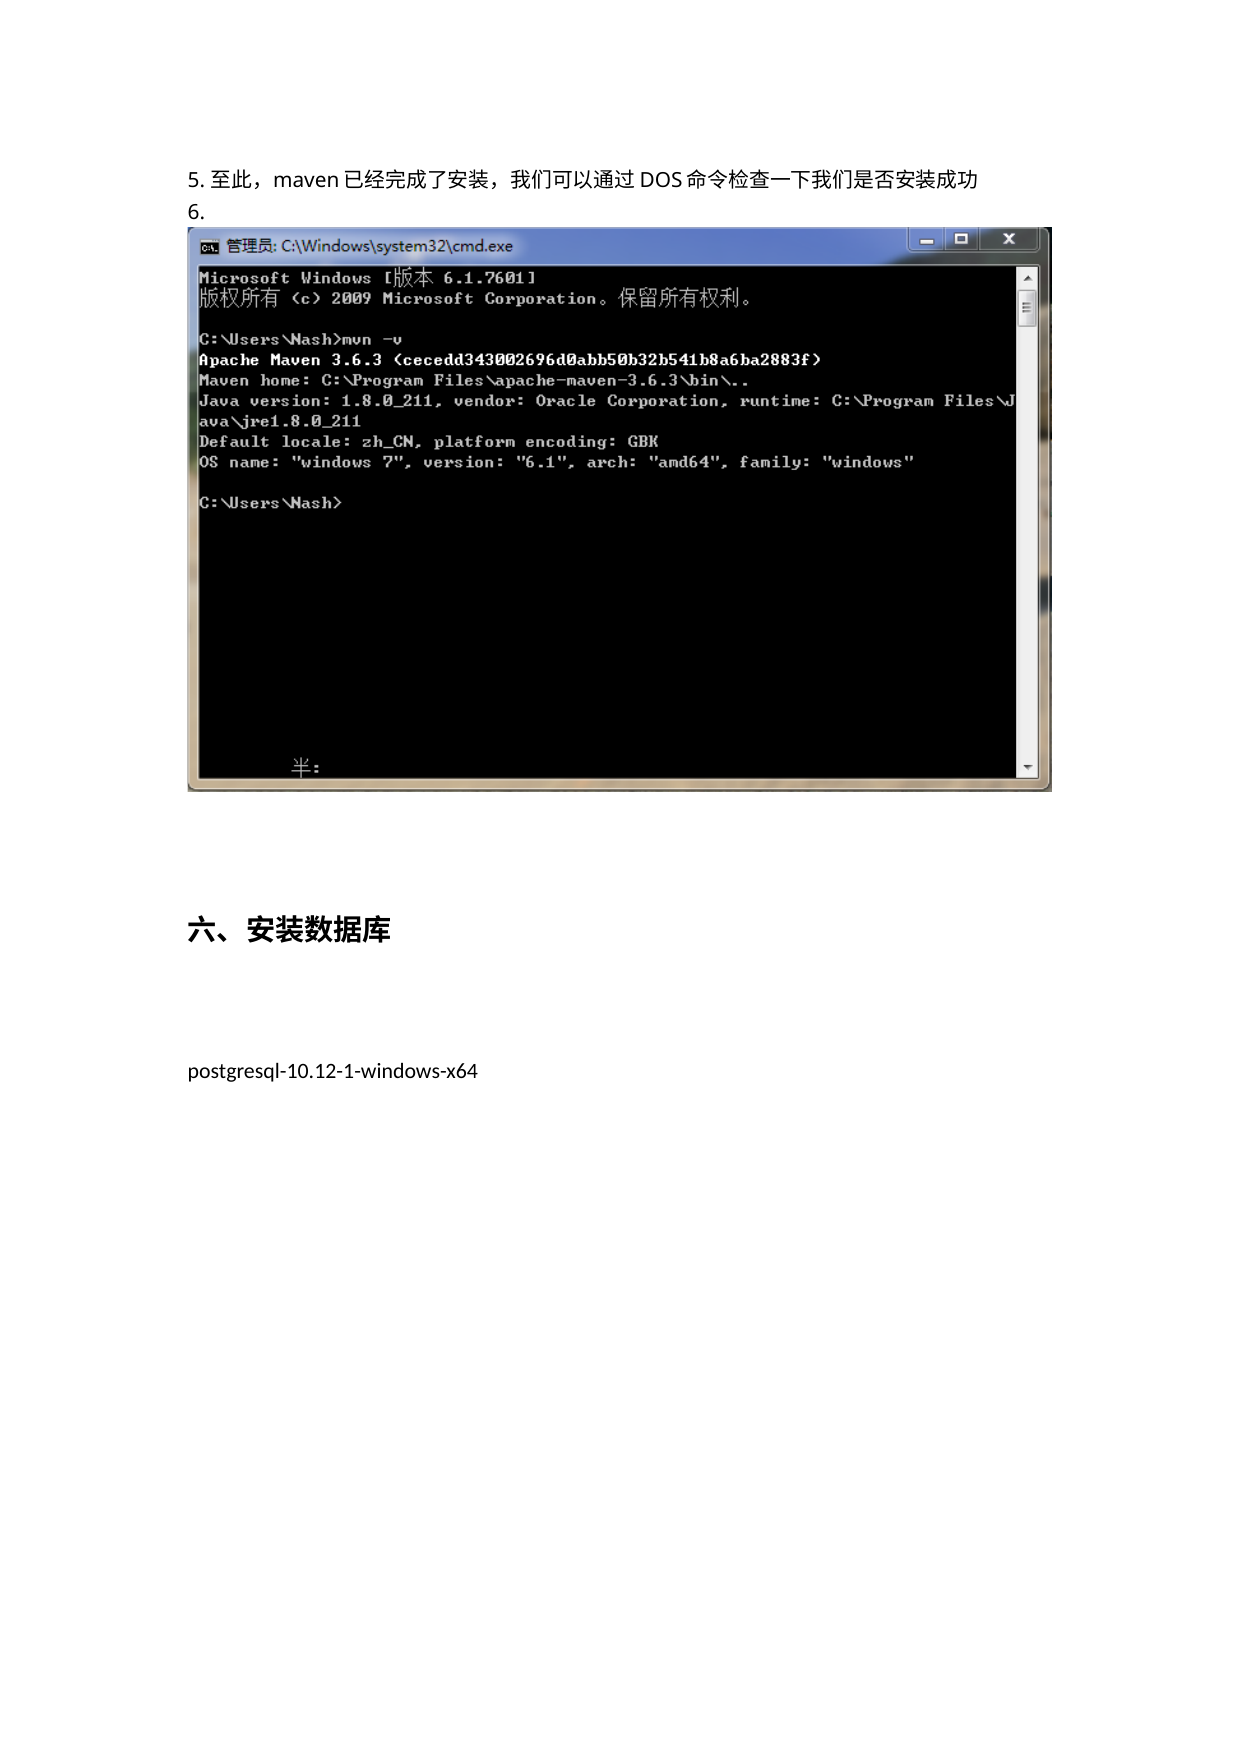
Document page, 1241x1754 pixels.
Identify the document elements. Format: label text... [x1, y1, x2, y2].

list 至此，maven已经完成了安装，我们可以通过DOS命令检查一下我们是否安装成功 [187, 162, 1053, 194]
subtitle 六、安装数据库 [187, 896, 1053, 961]
list postgresql-10.12-1-windows-x64 [187, 1054, 1053, 1087]
picture [187, 227, 1052, 792]
